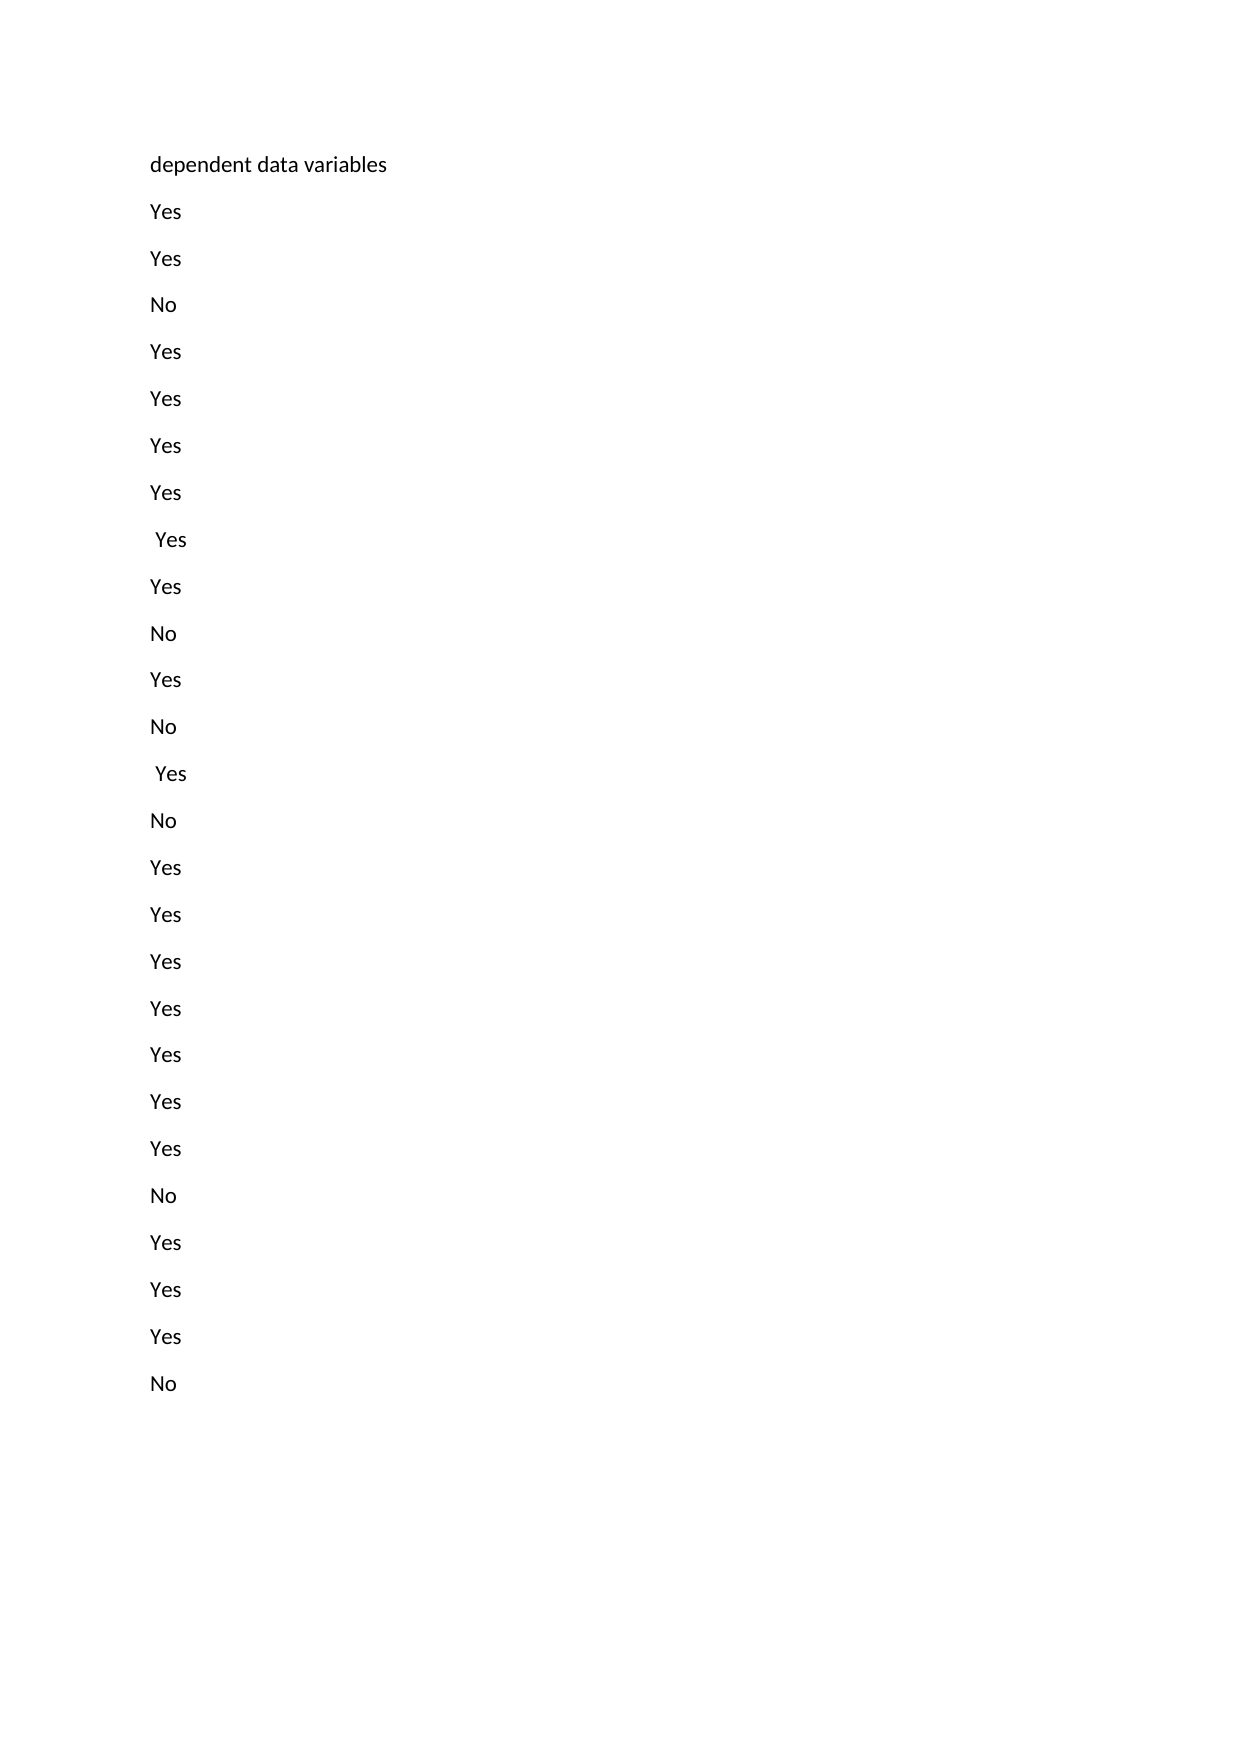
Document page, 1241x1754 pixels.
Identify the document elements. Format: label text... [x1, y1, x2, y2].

text Yes [150, 244, 1090, 272]
text No [150, 1369, 1090, 1397]
text Yes [150, 1322, 1090, 1350]
text Yes [150, 759, 1090, 787]
text Yes [150, 1228, 1090, 1256]
text Yes [150, 853, 1090, 881]
text No [150, 712, 1090, 741]
text Yes [150, 666, 1090, 694]
text Yes [150, 947, 1090, 975]
text Yes [150, 900, 1090, 928]
text No [150, 291, 1090, 319]
text Yes [150, 337, 1090, 366]
text Yes [150, 994, 1090, 1022]
text No [150, 619, 1090, 647]
text Yes [150, 1087, 1090, 1116]
text Yes [150, 197, 1090, 225]
text Yes [150, 525, 1090, 553]
text Yes [150, 478, 1090, 506]
text Yes [150, 1275, 1090, 1303]
text Yes [150, 431, 1090, 459]
text Yes [150, 572, 1090, 600]
text dependent data variables [150, 150, 1090, 178]
text Yes [150, 384, 1090, 412]
text No [150, 806, 1090, 834]
text No [150, 1181, 1090, 1209]
text Yes [150, 1134, 1090, 1162]
text Yes [150, 1041, 1090, 1069]
